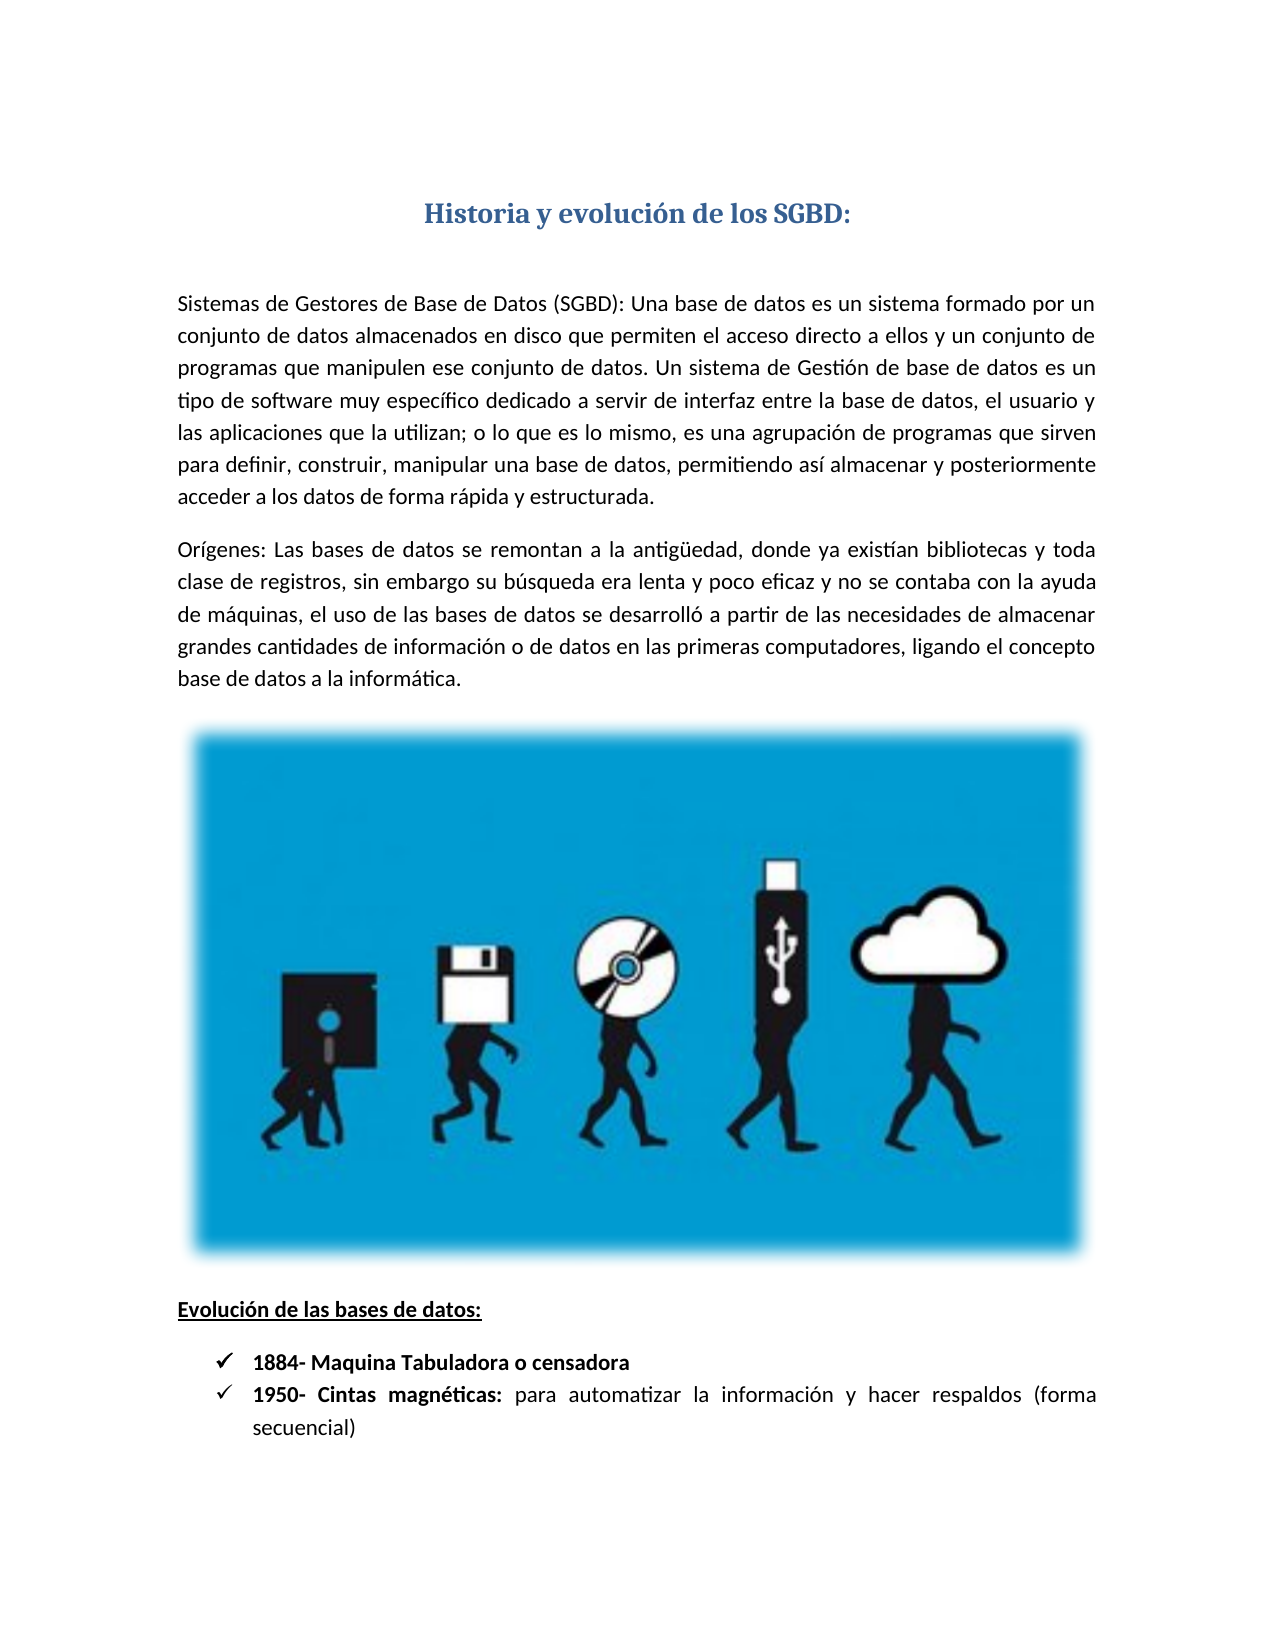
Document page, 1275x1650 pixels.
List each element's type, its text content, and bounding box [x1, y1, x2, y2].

list 1884- Maquina Tabuladora o censadora [215, 1348, 1098, 1376]
picture [725, 856, 823, 1155]
picture [430, 942, 524, 1146]
subtitle Historia y evolución de los SGBD: [177, 198, 1098, 231]
text Orígenes: Las bases de datos se remontan a la antigüedad, donde ya existían bibliotecas y toda clase de registros, sin embargo su búsqueda era lenta y poco eficaz y no se contaba con la ayuda de máquinas, el uso de las bases de datos se desarrolló a partir de las necesidades de almacenar grandes cantidades de información o de datos en las primeras computadores, ligando el concepto base de datos a la informática. [177, 535, 1098, 692]
picture [999, 1136, 1006, 1143]
picture [458, 1115, 470, 1120]
picture [849, 883, 1010, 1156]
text Sistemas de Gestores de Base de Datos (SGBD): Una base de datos es un sistema formado por un conjunto de datos almacenados en disco que permiten el acceso directo a ellos y un conjunto de programas que manipulen ese conjunto de datos. Un sistema de Gestión de base de datos es un tipo de software muy específico dedicado a servir de interfaz entre la base de datos, el usuario y las aplicaciones que la utilizan; o lo que es lo mismo, es una agrupación de programas que sirven para definir, construir, manipular una base de datos, permitiendo así almacenar y posteriormente acceder a los datos de forma rápida y estructurada. [177, 289, 1098, 510]
list 1950- Cintas magnéticas: para automatizar la información y hacer respaldos (forma secuencial) [215, 1381, 1098, 1441]
text Evolución de las bases de datos: [177, 1295, 1098, 1323]
picture [571, 914, 680, 1150]
picture [260, 975, 381, 1150]
picture [582, 1139, 596, 1149]
